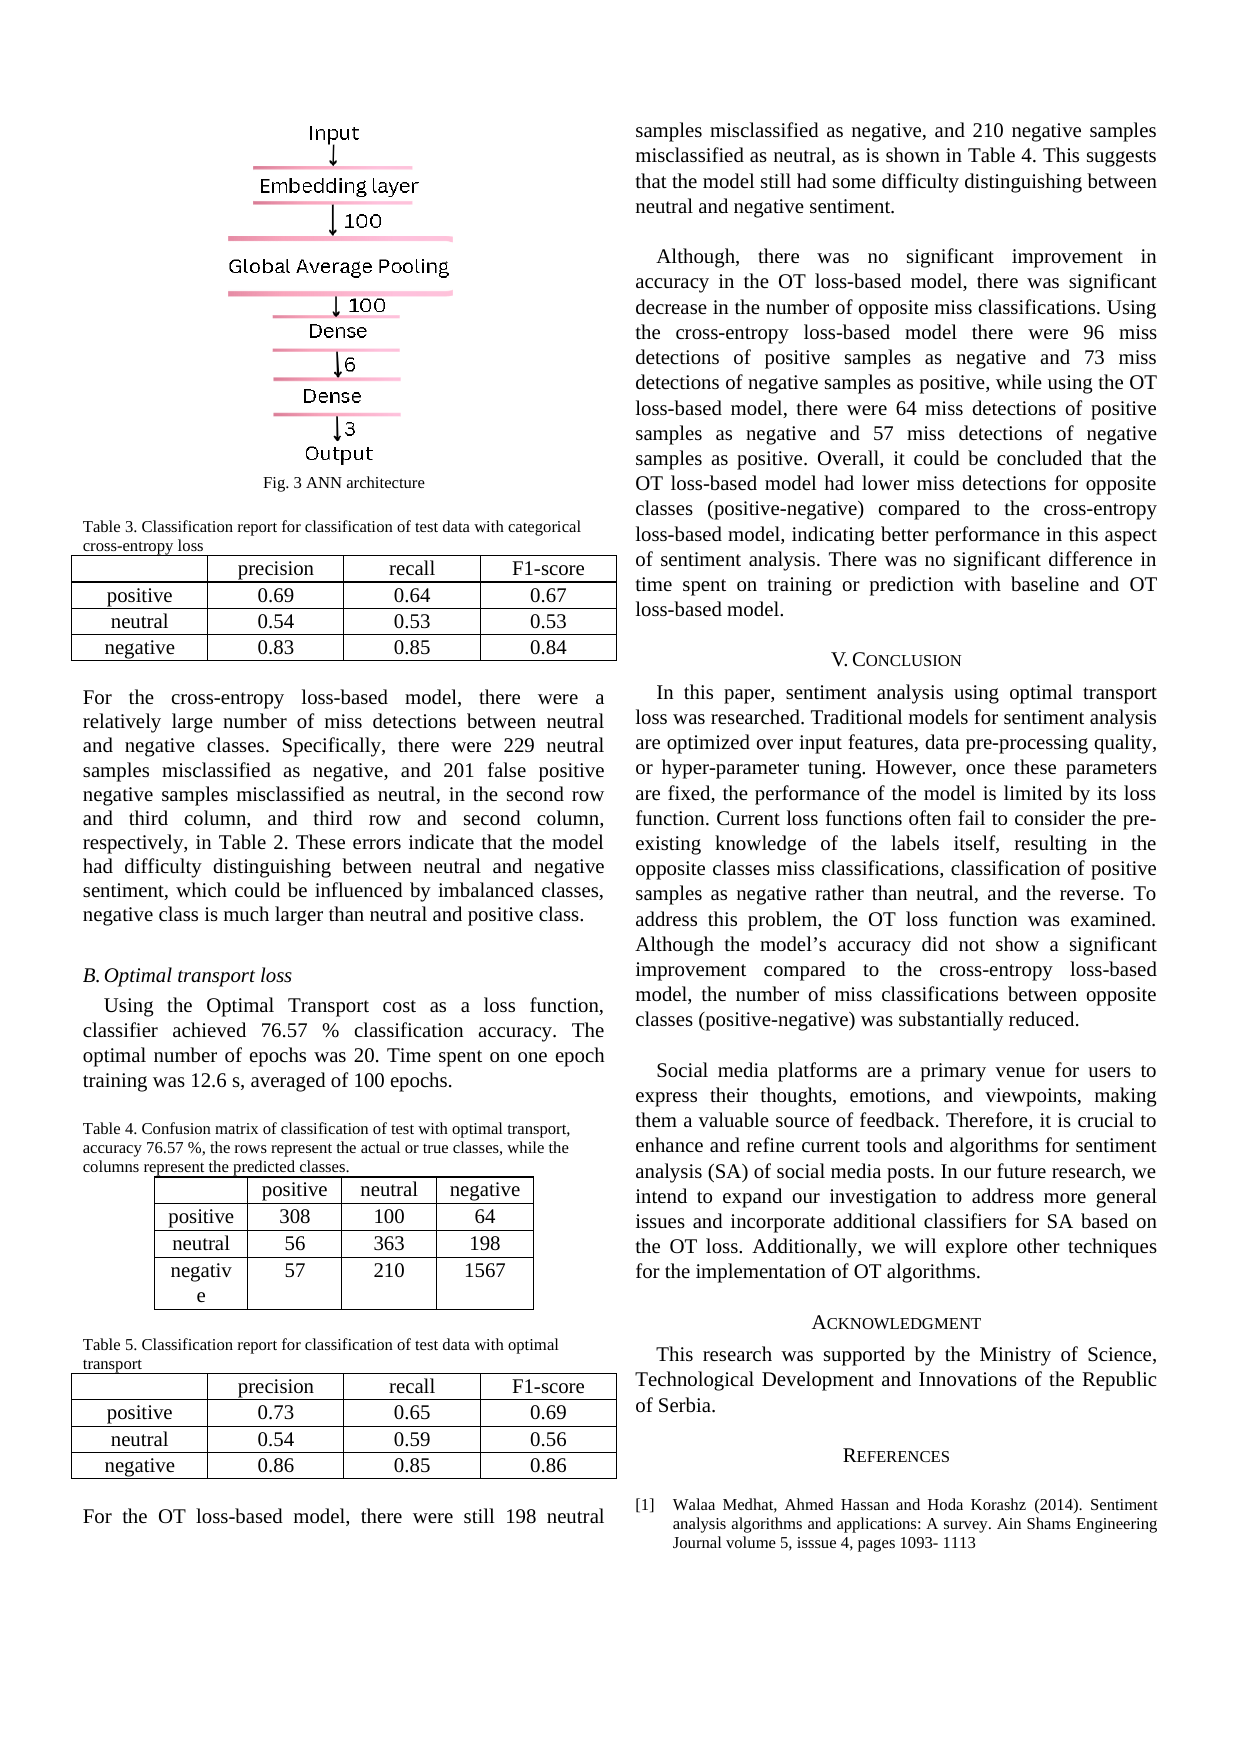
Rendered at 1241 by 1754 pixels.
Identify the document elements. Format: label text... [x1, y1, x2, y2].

text Using the Optimal Transport cost as a loss function, classifier achieved 76.57 % classification accuracy. The optimal number of epochs was 20. Time spent on one epoch training was 12.6 s, averaged of 100 epochs. [83, 993, 605, 1092]
table_cell 0.69 [481, 1400, 616, 1426]
text Table 5. Classification report for classification of test data with optimal transport [83, 1335, 605, 1373]
table_cell 0.59 [344, 1427, 480, 1452]
table_cell 0.73 [208, 1400, 343, 1426]
table_header recall [344, 1374, 480, 1399]
table_header negative [437, 1178, 533, 1203]
table_header positive [248, 1178, 341, 1203]
table_cell 0.65 [344, 1400, 480, 1426]
table_cell 1567 [437, 1258, 533, 1308]
text Acknowledgment [635, 1310, 1157, 1334]
table_header recall [344, 556, 480, 581]
table_cell 0.84 [481, 635, 616, 660]
table_cell 363 [342, 1231, 436, 1257]
table_cell 0.69 [208, 583, 343, 608]
table_header [72, 1374, 207, 1399]
table_cell 56 [248, 1231, 341, 1257]
table_cell 0.83 [208, 635, 343, 660]
text Walaa Medhat, Ahmed Hassan and Hoda Korashz (2014). Sentiment analysis algorithms and applications: A survey. Ain Shams Engineering Journal volume 5, isssue 4, pages 1093- 1113 [635, 1494, 1157, 1552]
text This research was supported by the Ministry of Science, Technological Development and Innovations of the Republic of Serbia. [635, 1342, 1157, 1417]
text For the OT loss-based model, there were still 198 neutral samples misclassified as negative, and 210 negative samples misclassified as neutral, as is shown in Table 4. This suggests that the model still had some difficulty distinguishing between neutral and negative sentiment. [635, 118, 1157, 218]
text Social media platforms are a primary venue for users to express their thoughts, emotions, and viewpoints, making them a valuable source of feedback. Therefore, it is crucial to enhance and refine current tools and algorithms for sentiment analysis (SA) of social media posts. In our future research, we intend to expand our investigation to address more general issues and incorporate additional classifiers for SA based on the OT loss. Additionally, we will explore other techniques for the implementation of OT algorithms. [635, 1058, 1157, 1283]
table_cell 0.85 [344, 635, 480, 660]
text Table 4. Confusion matrix of classification of test with optimal transport, accuracy 76.57 %, the rows represent the actual or true classes, while the columns represent the predicted classes. [83, 1119, 605, 1176]
text Fig. 3 ANN architecture [83, 472, 605, 492]
table_cell 57 [248, 1258, 341, 1308]
table_cell 0.54 [208, 609, 343, 634]
table_cell 0.64 [344, 583, 480, 608]
table_cell 210 [342, 1258, 436, 1308]
table_cell 308 [248, 1204, 341, 1230]
picture [207, 118, 480, 472]
table_cell positive [155, 1204, 247, 1230]
table_header F1-score [481, 1374, 616, 1399]
table_cell 0.86 [208, 1453, 343, 1478]
text For the cross-entropy loss-based model, there were a relatively large number of miss detections between neutral and negative classes. Specifically, there were 229 neutral samples misclassified as negative, and 201 false positive negative samples misclassified as neutral, in the second row and third column, and third row and second column, respectively, in Table 2. These errors indicate that the model had difficulty distinguishing between neutral and negative sentiment, which could be influenced by imbalanced classes, negative class is much larger than neutral and positive class. [83, 685, 605, 926]
table_cell positive [72, 1400, 207, 1426]
table_header precision [208, 556, 343, 581]
table_cell 0.53 [344, 609, 480, 634]
subtitle Conclusion [635, 647, 1157, 671]
table_cell 0.56 [481, 1427, 616, 1452]
table_cell negative [72, 1453, 207, 1478]
text In this paper, sentiment analysis using optimal transport loss was researched. Traditional models for sentiment analysis are optimized over input features, data pre-processing quality, or hyper-parameter tuning. However, once these parameters are fixed, the performance of the model is limited by its loss function. Current loss functions often fail to consider the pre-existing knowledge of the labels itself, resulting in the opposite classes miss classifications, classification of positive samples as negative rather than neutral, and the reverse. To address this problem, the OT loss function was examined. Although the model’s accuracy did not show a significant improvement compared to the cross-entropy loss-based model, the number of miss classifications between opposite classes (positive-negative) was substantially reduced. [635, 680, 1157, 1031]
text References [635, 1443, 1157, 1467]
table_header [72, 556, 207, 581]
table_cell positive [72, 583, 207, 608]
table_cell 0.54 [208, 1427, 343, 1452]
table_cell 0.67 [481, 583, 616, 608]
table_cell negative [72, 635, 207, 660]
table_header precision [208, 1374, 343, 1399]
subtitle Optimal transport loss [83, 962, 605, 987]
table_cell 0.85 [344, 1453, 480, 1478]
table_header [155, 1178, 247, 1203]
table_cell 100 [342, 1204, 436, 1230]
table_cell neutral [72, 1427, 207, 1452]
table_cell neutral [72, 609, 207, 634]
text Although, there was no significant improvement in accuracy in the OT loss-based model, there was significant decrease in the number of opposite miss classifications. Using the cross-entropy loss-based model there were 96 miss detections of positive samples as negative and 73 miss detections of negative samples as positive, while using the OT loss-based model, there were 64 miss detections of positive samples as negative and 57 miss detections of negative samples as positive. Overall, it could be concluded that the OT loss-based model had lower miss detections for opposite classes (positive-negative) compared to the cross-entropy loss-based model, indicating better performance in this aspect of sentiment analysis. There was no significant difference in time spent on training or prediction with baseline and OT loss-based model. [635, 244, 1157, 621]
table_cell 0.53 [481, 609, 616, 634]
text Table 3. Classification report for classification of test data with categorical cross-entropy loss [83, 517, 605, 555]
table_header F1-score [481, 556, 616, 581]
table_header neutral [342, 1178, 436, 1203]
table_cell neutral [155, 1231, 247, 1257]
table_cell negative [155, 1258, 247, 1308]
table_cell 0.86 [481, 1453, 616, 1478]
table_cell 198 [437, 1231, 533, 1257]
table_cell 64 [437, 1204, 533, 1230]
